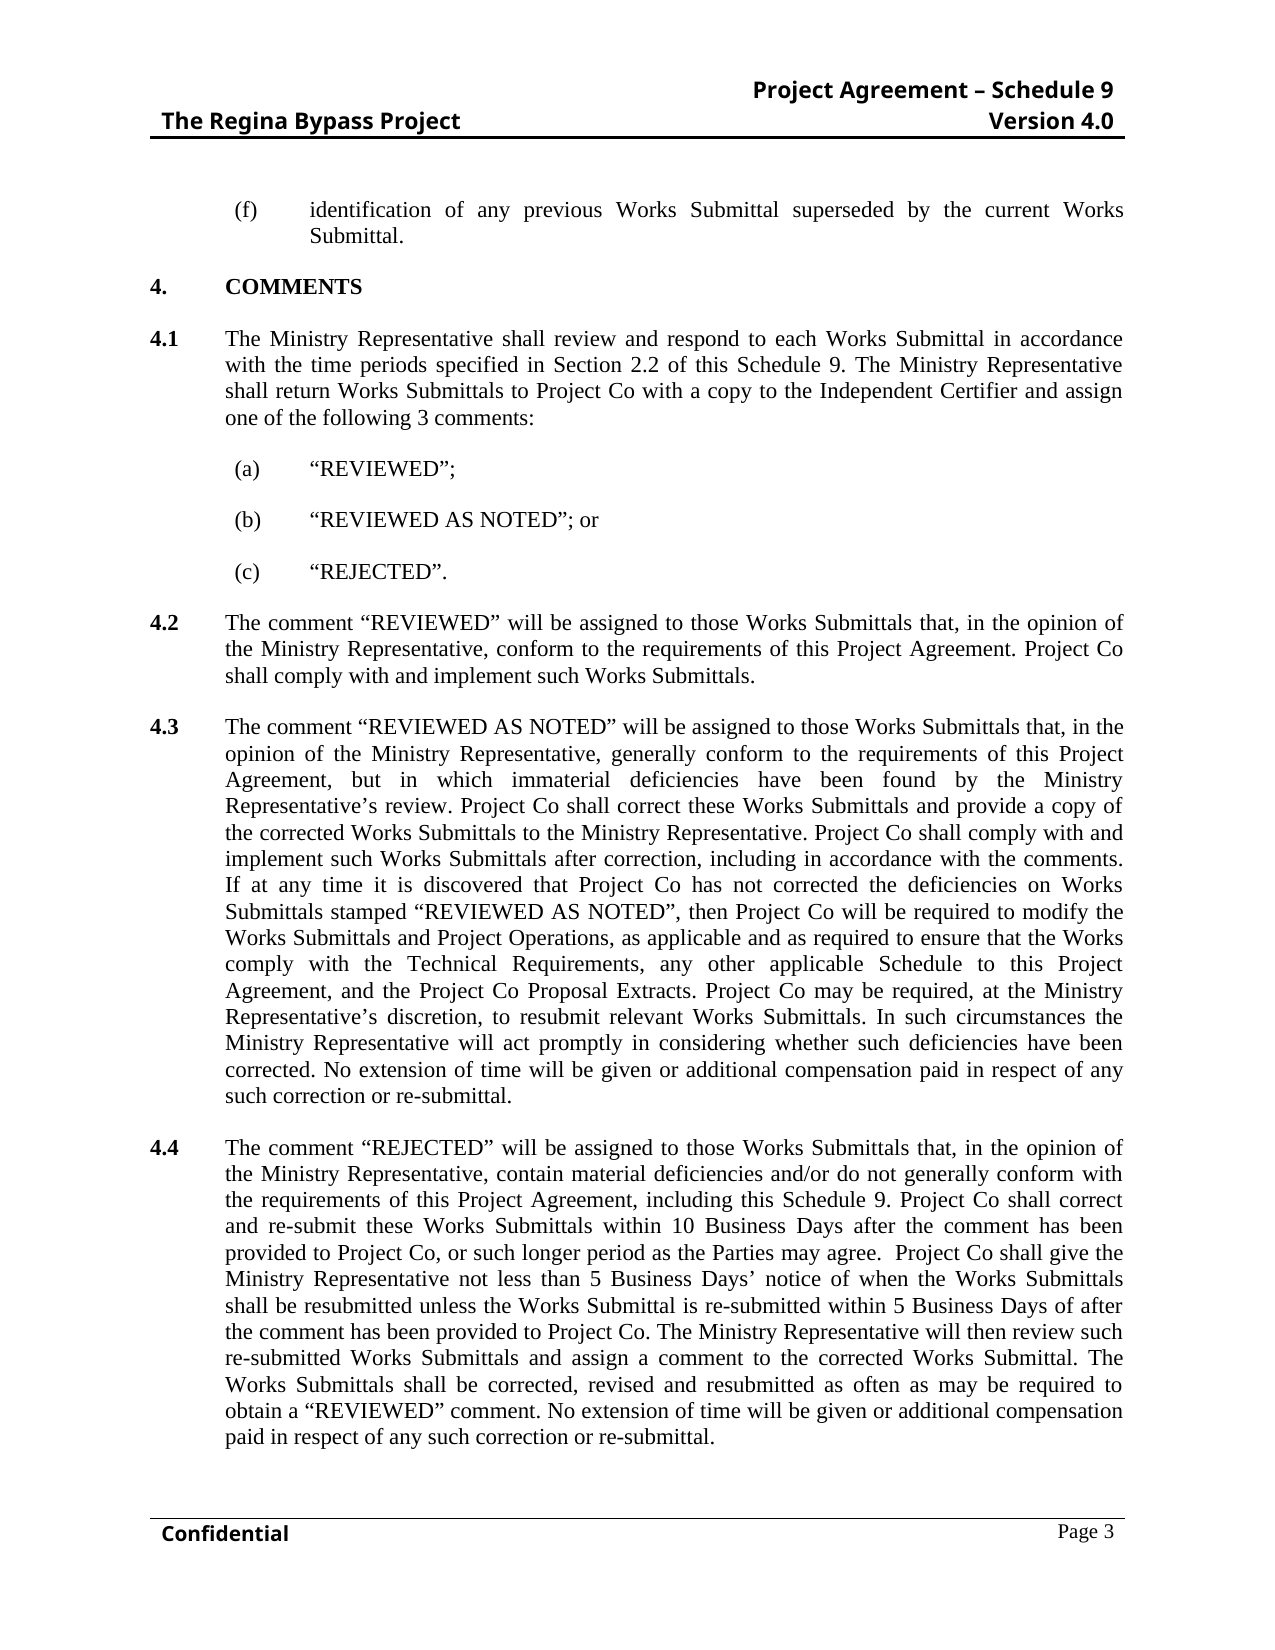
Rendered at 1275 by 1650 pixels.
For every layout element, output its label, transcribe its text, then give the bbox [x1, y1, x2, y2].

text “REVIEWED”; [234, 455, 1125, 481]
text The comment “REVIEWED AS NOTED” will be assigned to those Works Submittals that, in the opinion of the Ministry Representative, generally conform to the requirements of this Project Agreement, but in which immaterial deficiencies have been found by the Ministry Representative’s review. Project Co shall correct these Works Submittals and provide a copy of the corrected Works Submittals to the Ministry Representative. Project Co shall comply with and implement such Works Submittals after correction, including in accordance with the comments. If at any time it is discovered that Project Co has not corrected the deficiencies on Works Submittals stamped “REVIEWED AS NOTED”, then Project Co will be required to modify the Works Submittals and Project Operations, as applicable and as required to ensure that the Works comply with the Technical Requirements, any other applicable Schedule to this Project Agreement, and the Project Co Proposal Extracts. Project Co may be required, at the Ministry Representative’s discretion, to resubmit relevant Works Submittals. In such circumstances the Ministry Representative will act promptly in considering whether such deficiencies have been corrected. No extension of time will be given or additional compensation paid in respect of any such correction or re-submittal. [150, 713, 1125, 1108]
text COMMENTS [150, 273, 1125, 300]
text “REJECTED”. [234, 558, 1125, 584]
text identification of any previous Works Submittal superseded by the current Works Submittal. [234, 196, 1125, 248]
text The comment “REJECTED” will be assigned to those Works Submittals that, in the opinion of the Ministry Representative, contain material deficiencies and/or do not generally conform with the requirements of this Project Agreement, including this Schedule 9. Project Co shall correct and re-submit these Works Submittals within 10 Business Days after the comment has been provided to Project Co, or such longer period as the Parties may agree. Project Co shall give the Ministry Representative not less than 5 Business Days’ notice of when the Works Submittals shall be resubmitted unless the Works Submittal is re-submitted within 5 Business Days of after the comment has been provided to Project Co. The Ministry Representative will then review such re-submitted Works Submittals and assign a comment to the corrected Works Submittal. The Works Submittals shall be corrected, revised and resubmitted as often as may be required to obtain a “REVIEWED” comment. No extension of time will be given or additional compensation paid in respect of any such correction or re-submittal. [150, 1133, 1125, 1450]
text The Ministry Representative shall review and respond to each Works Submittal in accordance with the time periods specified in Section 2.2 of this Schedule 9. The Ministry Representative shall return Works Submittals to Project Co with a copy to the Independent Certifier and assign one of the following 3 comments: [150, 325, 1125, 430]
text The comment “REVIEWED” will be assigned to those Works Submittals that, in the opinion of the Ministry Representative, conform to the requirements of this Project Agreement. Project Co shall comply with and implement such Works Submittals. [150, 609, 1125, 688]
text “REVIEWED AS NOTED”; or [234, 506, 1125, 533]
